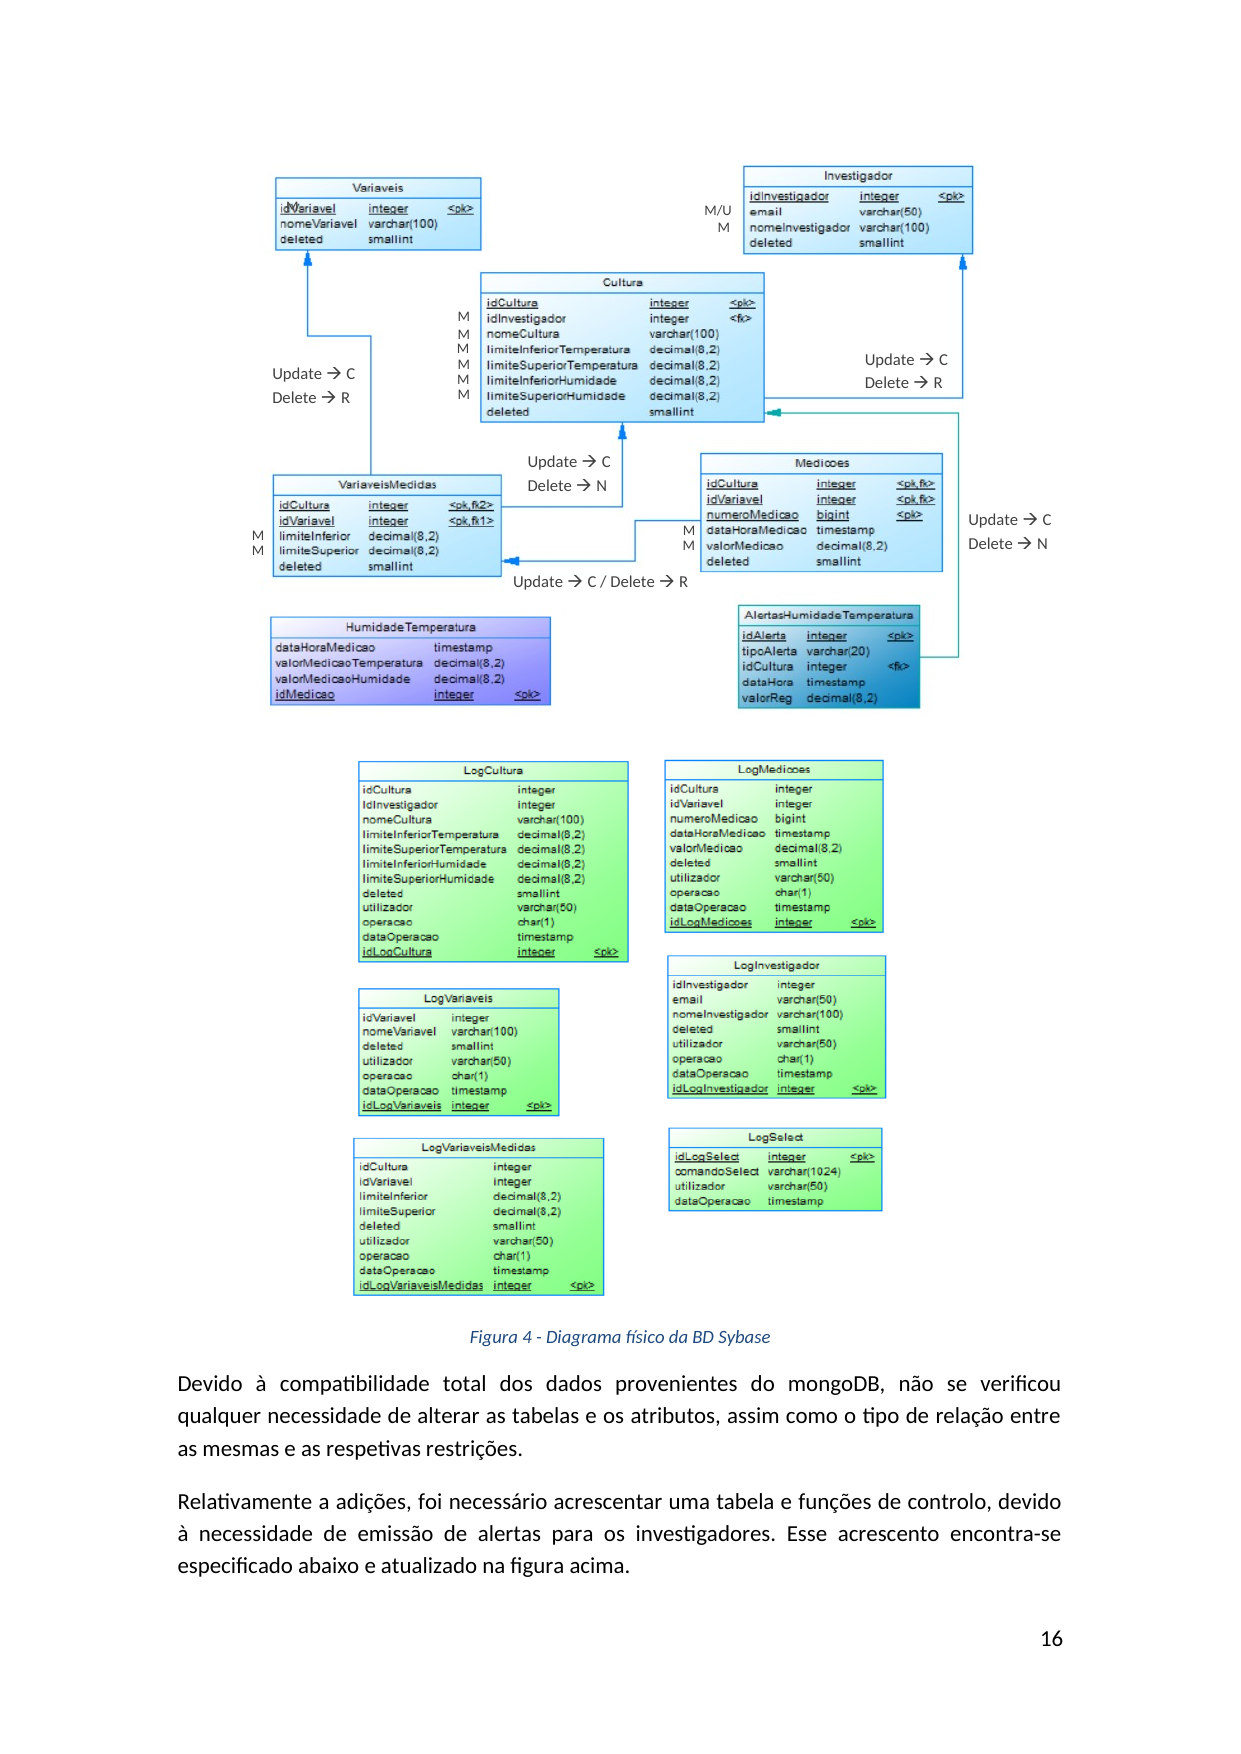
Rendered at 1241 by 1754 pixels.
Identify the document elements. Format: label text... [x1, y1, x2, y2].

text Devido à compatibilidade total dos dados provenientes do mongoDB, não se verificou qualquer necessidade de alterar as tabelas e os atributos, assim como o tipo de relação entre as mesmas e as respetivas restrições. [177, 1369, 1063, 1462]
picture [350, 752, 891, 1301]
text Relativamente a adições, foi necessário acrescentar uma tabela e funções de controlo, devido à necessidade de emissão de alertas para os investigadores. Esse acrescento encontra-se especificado abaixo e atualizado na figura acima. [177, 1487, 1063, 1579]
picture [260, 147, 981, 728]
